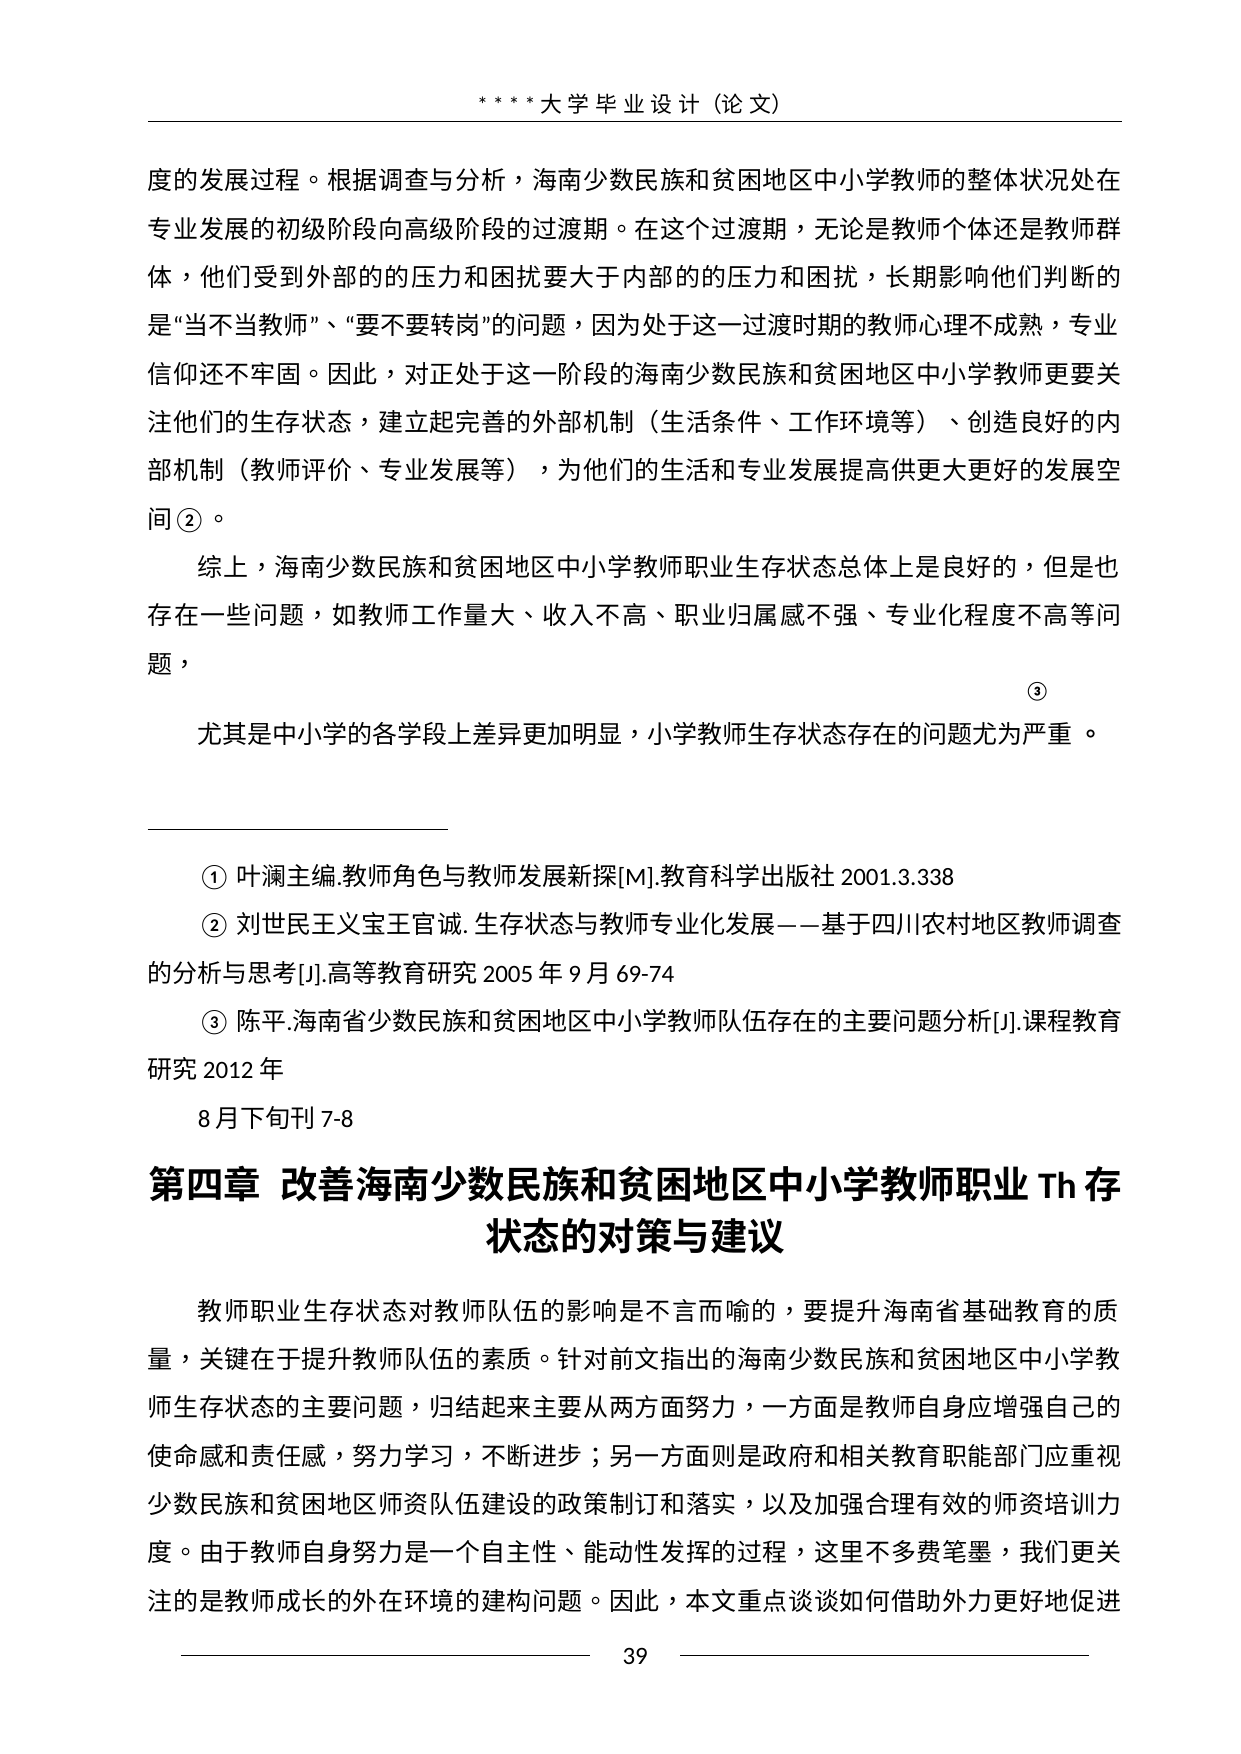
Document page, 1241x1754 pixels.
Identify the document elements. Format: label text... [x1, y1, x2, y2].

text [148, 1278, 1122, 1616]
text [148, 148, 1122, 534]
text 8月下旬刊7-8 [148, 1085, 1122, 1133]
text ③ [148, 683, 1049, 701]
text ①叶澜主编.教师角色与教师发展新探[M].教育科学出版社2001.3.338 [148, 843, 1122, 892]
text 尤其是中小学的各学段上差异更加明显，小学教师生存状态存在的问题尤为严重 。 [148, 701, 1122, 749]
text 综上，海南少数民族和贫困地区中小学教师职业生存状态总体上是良好的，但是也存在一些问题，如教师工作量大、收入不高、职业归属感不强、专业化程度不高等问题， [148, 534, 1122, 679]
text ③陈平.海南省少数民族和贫困地区中小学教师队伍存在的主要问题分析[J].课程教育研究2012 年 [148, 988, 1122, 1085]
text ②刘世民王义宝王官诚. 生存状态与教师专业化发展——基于四川农村地区教师调查的分析与思考[J].高等教育研究2005年9月69-74 [148, 892, 1122, 988]
subtitle 第四章 改善海南少数民族和贫困地区中小学教师职业Th存状态的对策与建议 [148, 1157, 1122, 1262]
